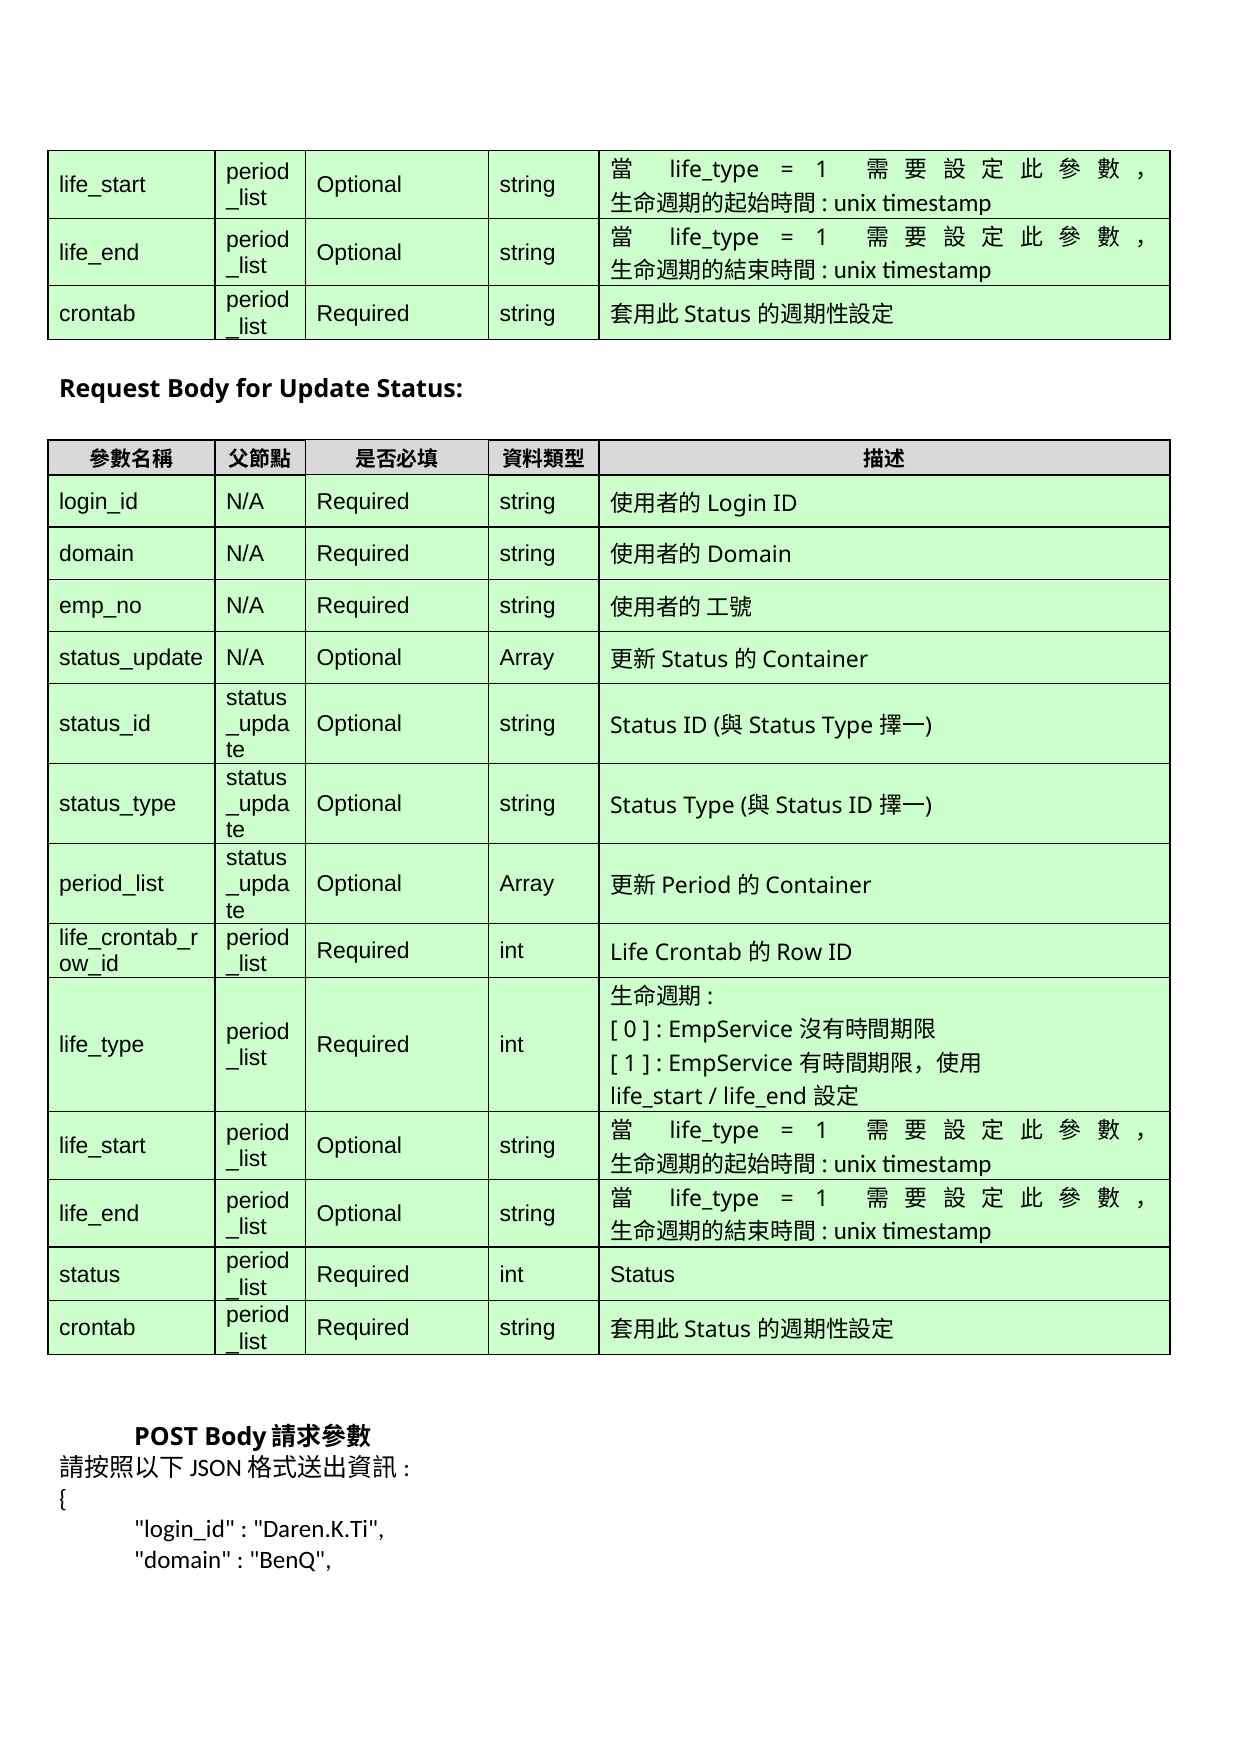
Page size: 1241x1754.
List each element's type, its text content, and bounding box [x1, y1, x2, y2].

table_cell string [489, 1301, 598, 1354]
table_cell string [489, 528, 598, 578]
table_cell Required [306, 286, 488, 339]
table_cell int [489, 1248, 598, 1300]
table_cell Optional [306, 844, 488, 923]
list POST Body請求參數 [59, 1416, 1181, 1452]
table_cell string [489, 580, 598, 631]
table_cell Optional [306, 1180, 488, 1246]
table_cell life_crontab_row_id [49, 924, 214, 977]
table_cell status_update [49, 632, 214, 683]
table_cell N/A [216, 476, 305, 526]
table_cell period_list [216, 1301, 305, 1354]
table_cell life_end [49, 1180, 214, 1246]
table_cell Status ID (與 Status Type 擇一) [600, 684, 1169, 763]
table_cell 使用者的 Login ID [600, 476, 1169, 526]
table_cell Array [489, 632, 598, 683]
table_cell 當 life_type = 1 需要設定此參數， 生命週期的結束時間 : unix timestamp [600, 1180, 1169, 1246]
table_cell login_id [49, 476, 214, 526]
table_cell period_list [216, 219, 305, 285]
table_cell 套用此 Status 的週期性設定 [600, 286, 1169, 339]
table_cell N/A [216, 632, 305, 683]
table_cell Array [489, 844, 598, 923]
table_cell emp_no [49, 580, 214, 631]
table_cell Required [306, 528, 488, 578]
table_cell period_list [49, 844, 214, 923]
table_cell life_type [49, 978, 214, 1111]
table_cell status_id [49, 684, 214, 763]
table_cell 當 life_type = 1 需要設定此參數， 生命週期的起始時間 : unix timestamp [600, 151, 1169, 218]
table_cell Status Type (與 Status ID 擇一) [600, 764, 1169, 843]
table_cell Required [306, 580, 488, 631]
table_cell N/A [216, 528, 305, 578]
table_cell period_list [216, 1248, 305, 1300]
table_cell 套用此 Status 的週期性設定 [600, 1301, 1169, 1354]
table_cell int [489, 924, 598, 977]
table_cell Status [600, 1248, 1169, 1300]
table_header 是否必填 [306, 440, 488, 474]
text 請按照以下 JSON 格式送出資訊 : [59, 1452, 1181, 1483]
table_cell life_start [49, 151, 214, 218]
table_cell Required [306, 924, 488, 977]
table_cell 當 life_type = 1 需要設定此參數， 生命週期的起始時間 : unix timestamp [600, 1112, 1169, 1179]
table_cell status_type [49, 764, 214, 843]
table_cell 更新 Status 的 Container [600, 632, 1169, 683]
text "login_id" : "Daren.K.Ti", [59, 1513, 1181, 1544]
table_cell period_list [216, 1180, 305, 1246]
text { [59, 1483, 1181, 1513]
table_cell 當 life_type = 1 需要設定此參數， 生命週期的結束時間 : unix timestamp [600, 219, 1169, 285]
table_header 參數名稱 [49, 441, 214, 474]
table_cell Optional [306, 764, 488, 843]
table_cell period_list [216, 1112, 305, 1179]
table_header 父節點 [216, 441, 305, 474]
table_cell period_list [216, 924, 305, 977]
table_cell Optional [306, 151, 488, 218]
table_cell Optional [306, 632, 488, 683]
table_cell string [489, 476, 598, 526]
table_cell Optional [306, 684, 488, 763]
table_cell string [489, 219, 598, 285]
table_cell Required [306, 1248, 488, 1300]
table_cell status [49, 1248, 214, 1300]
table_cell period_list [216, 978, 305, 1111]
table_cell Optional [306, 219, 488, 285]
table_cell 更新 Period 的 Container [600, 844, 1169, 923]
table_cell life_start [49, 1112, 214, 1179]
table_cell string [489, 1112, 598, 1179]
table_cell string [489, 151, 598, 218]
table_cell crontab [49, 1301, 214, 1354]
table_cell status_update [216, 684, 305, 763]
text Request Body for Update Status: [59, 371, 1181, 405]
table_cell string [489, 764, 598, 843]
table_header 資料類型 [489, 441, 598, 474]
table_cell status_update [216, 844, 305, 923]
table_cell int [489, 978, 598, 1111]
table_cell Required [306, 1301, 488, 1354]
table_cell Required [306, 978, 488, 1111]
table_cell Optional [306, 1112, 488, 1179]
table_cell 生命週期 : [ 0 ] : EmpService 沒有時間期限 [ 1 ] : EmpService 有時間期限，使用 life_start / life_end 設定 [600, 978, 1169, 1111]
table_cell period_list [216, 286, 305, 339]
table_cell Life Crontab 的 Row ID [600, 924, 1169, 977]
table_cell life_end [49, 219, 214, 285]
table_cell crontab [49, 286, 214, 339]
table_header 描述 [600, 441, 1169, 474]
table_cell string [489, 286, 598, 339]
table_cell 使用者的 工號 [600, 580, 1169, 631]
table_cell string [489, 684, 598, 763]
table_cell domain [49, 528, 214, 578]
text "domain" : "BenQ", [134, 1544, 1181, 1574]
table_cell string [489, 1180, 598, 1246]
table_cell status_update [216, 764, 305, 843]
table_cell period_list [216, 151, 305, 218]
table_cell Required [306, 475, 488, 526]
table_cell N/A [216, 580, 305, 631]
table_cell 使用者的 Domain [600, 528, 1169, 578]
